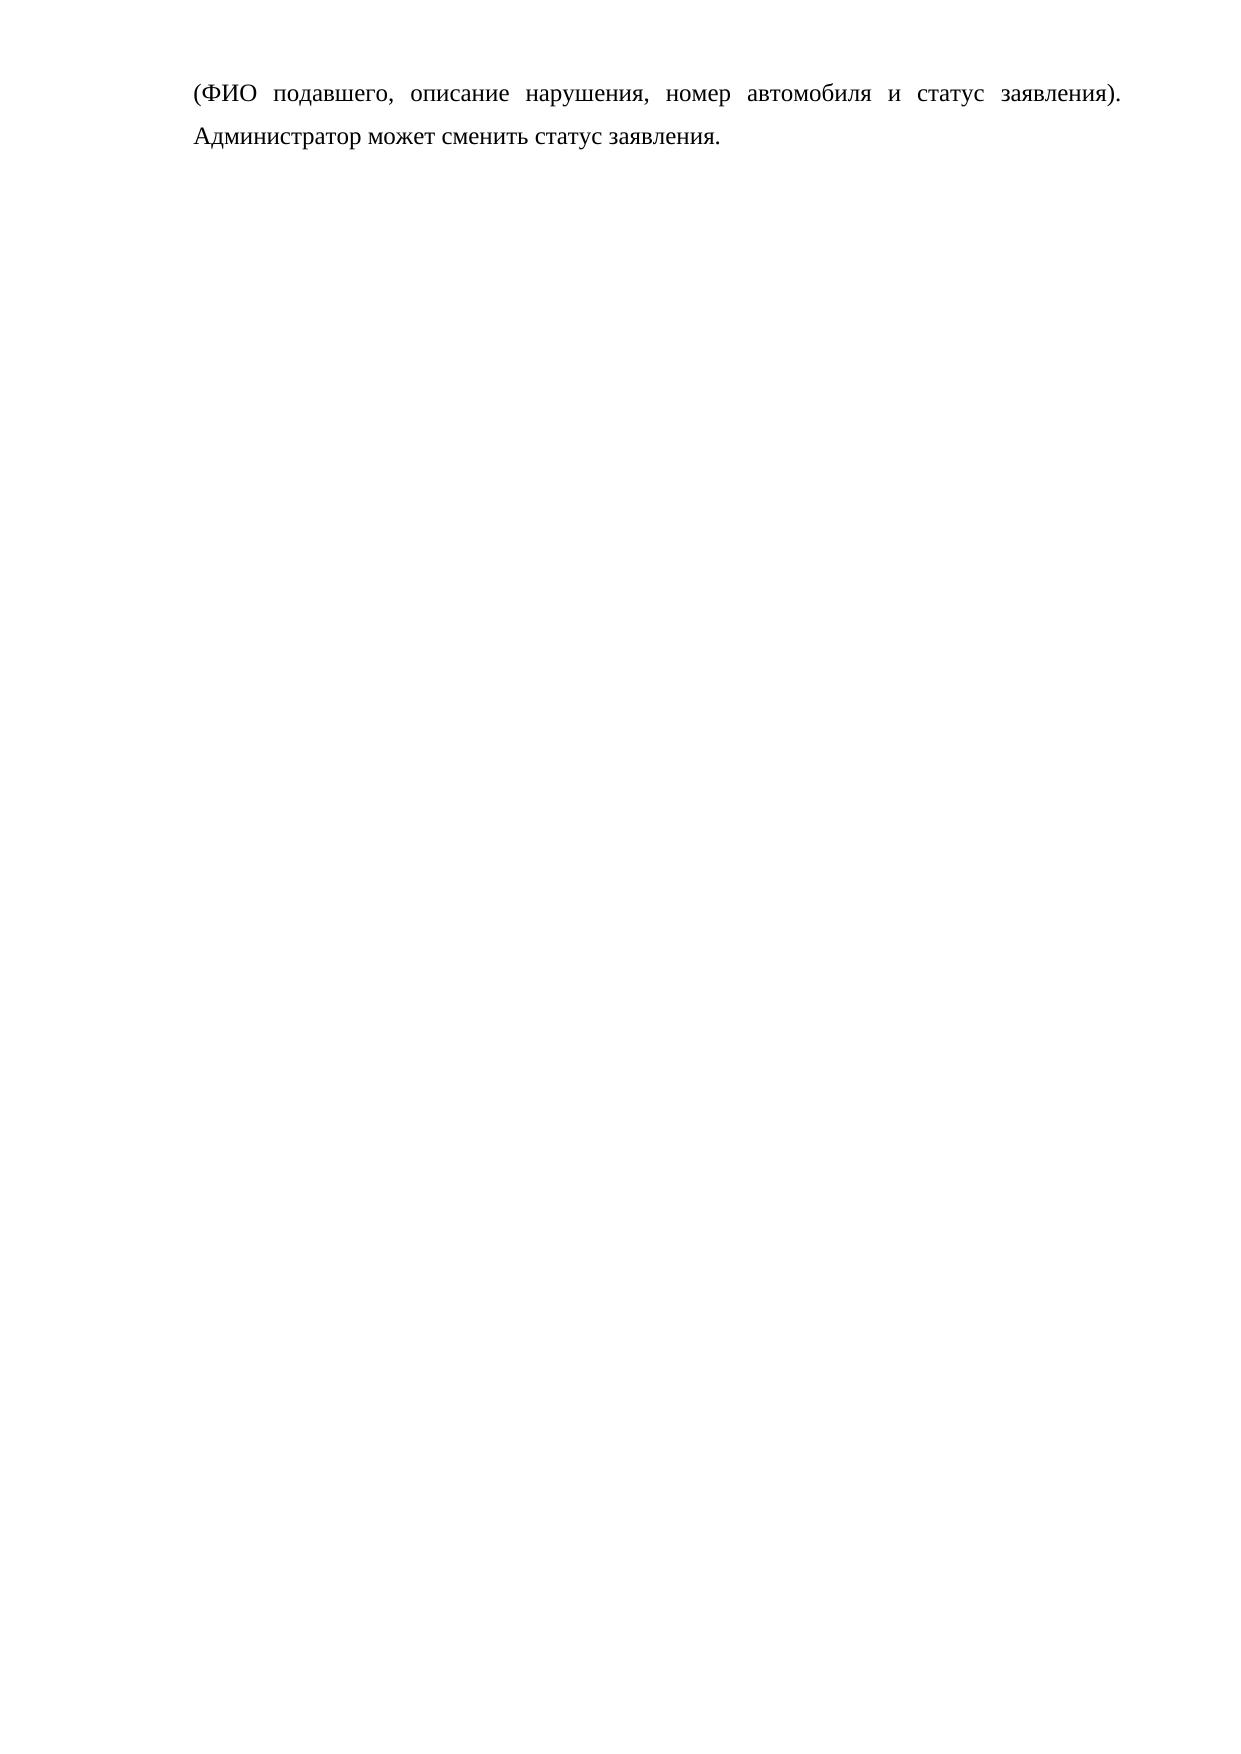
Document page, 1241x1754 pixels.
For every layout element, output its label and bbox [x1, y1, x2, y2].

list [156, 78, 1122, 150]
